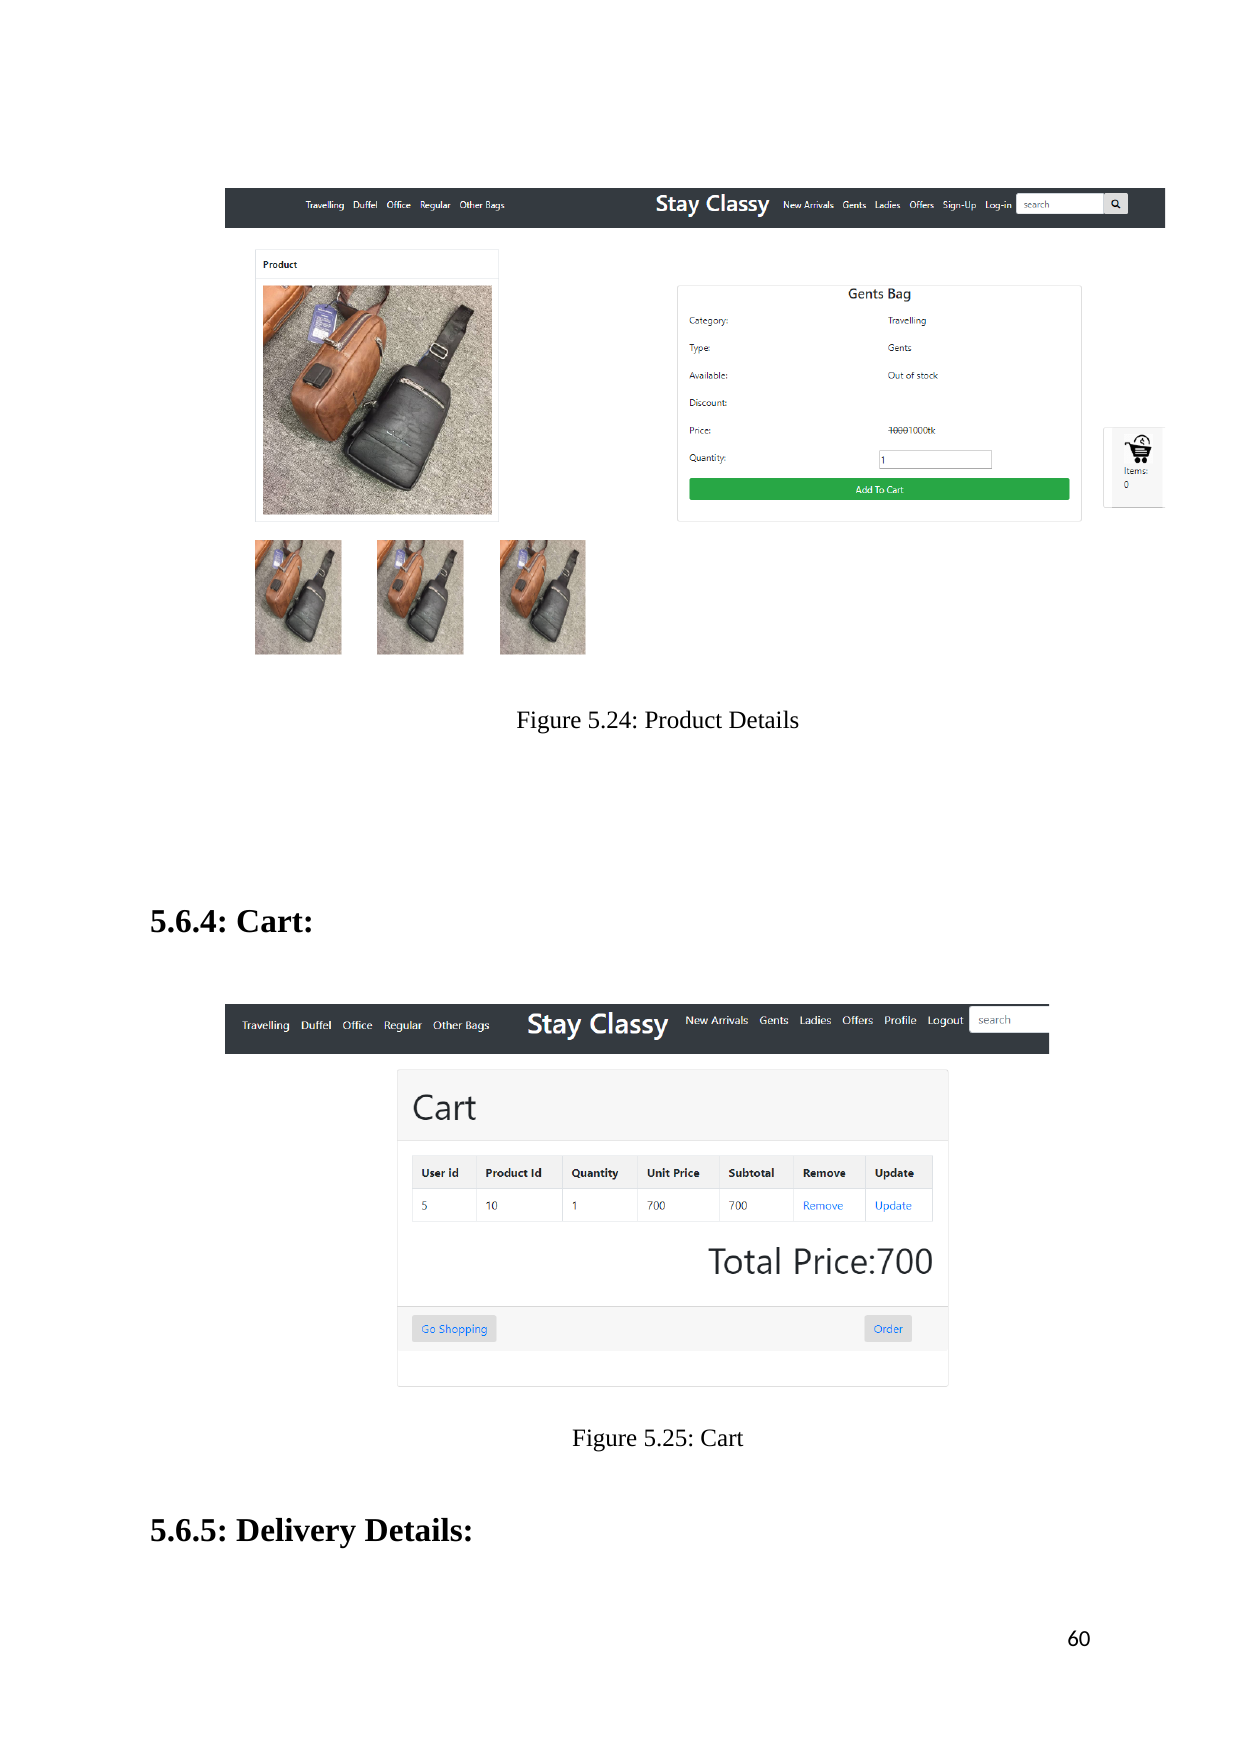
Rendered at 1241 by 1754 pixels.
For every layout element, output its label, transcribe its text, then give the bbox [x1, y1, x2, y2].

picture [225, 1004, 1050, 1395]
list Figure 5.25: Cart [225, 1423, 1090, 1452]
list Figure 5.24: Product Details [225, 705, 1090, 733]
picture [225, 188, 1166, 667]
text 5.6.4: Cart: [150, 902, 1090, 940]
text 5.6.5: Delivery Details: [150, 1510, 1090, 1548]
